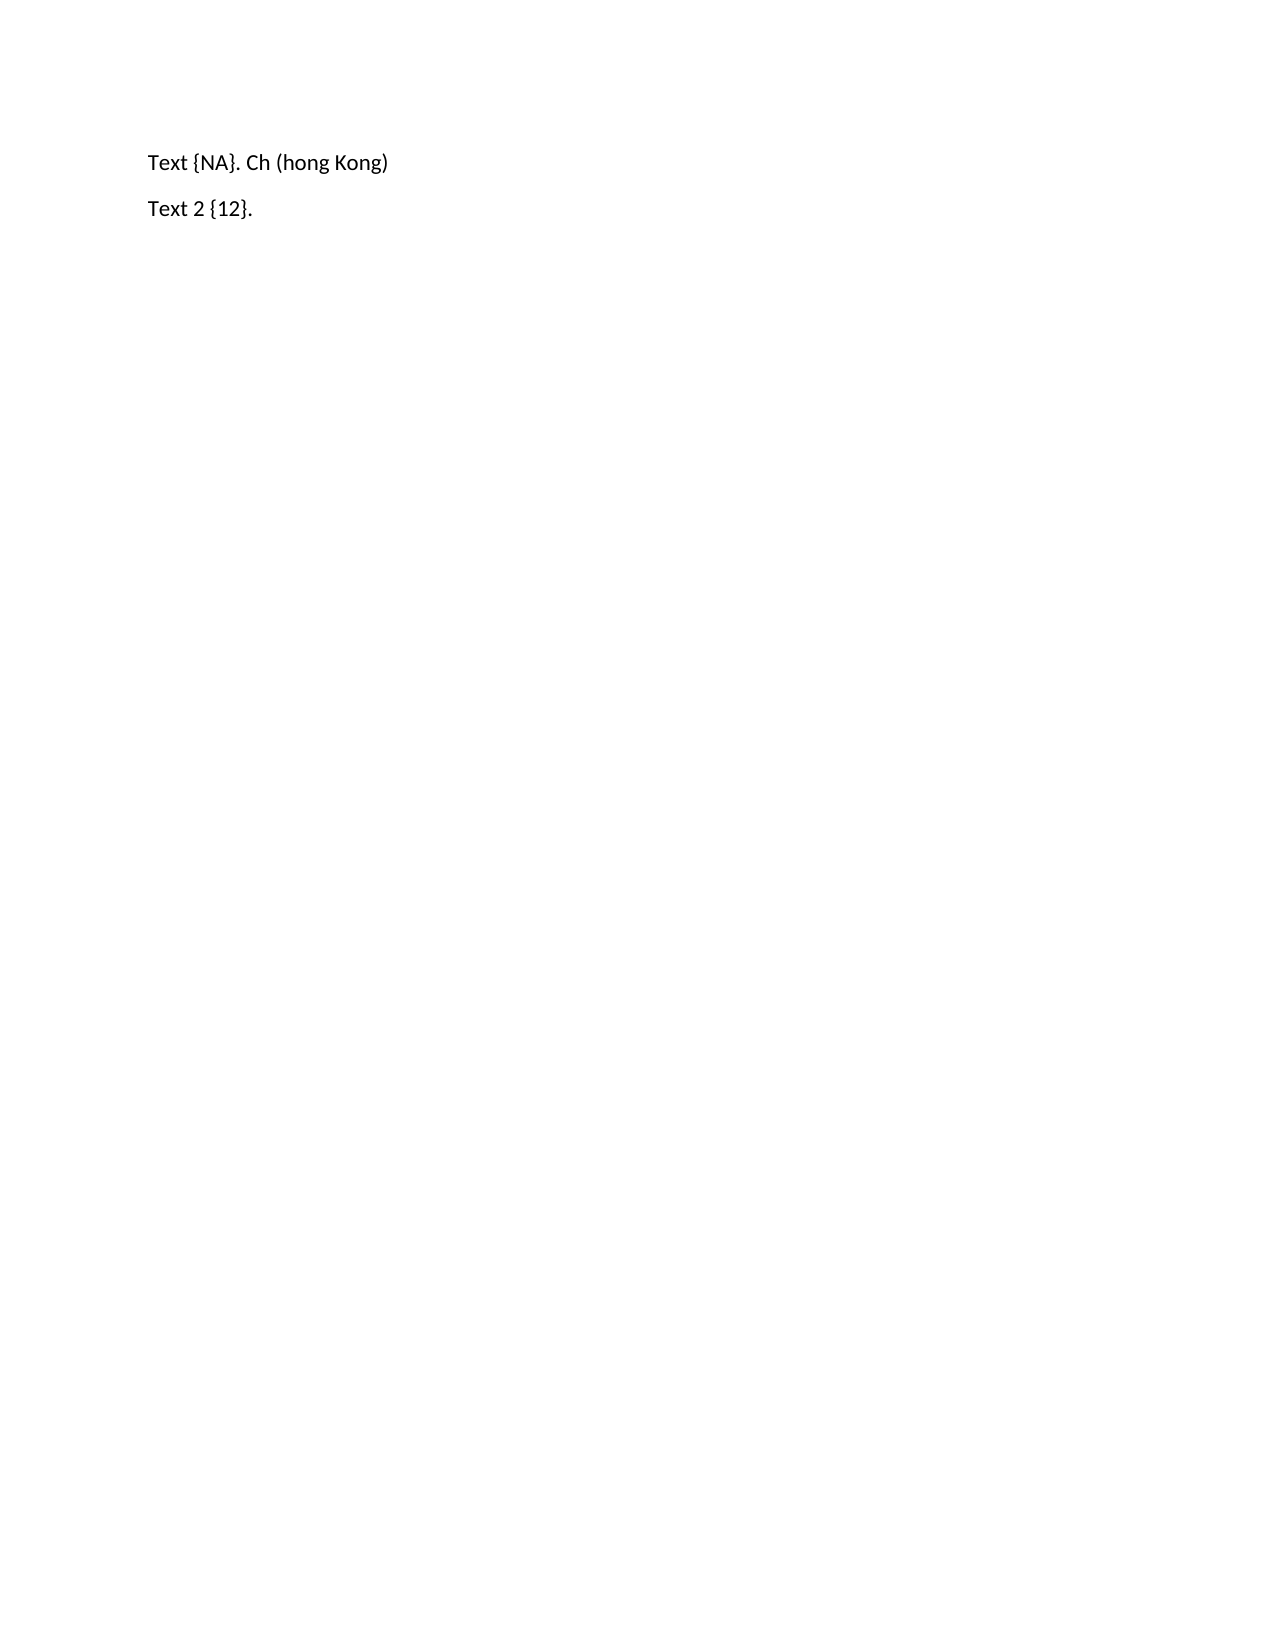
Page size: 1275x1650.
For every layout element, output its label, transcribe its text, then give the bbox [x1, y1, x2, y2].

text Text 2 {12}. [148, 194, 1127, 222]
text Text {NA}. Ch (hong Kong) [148, 148, 1127, 176]
